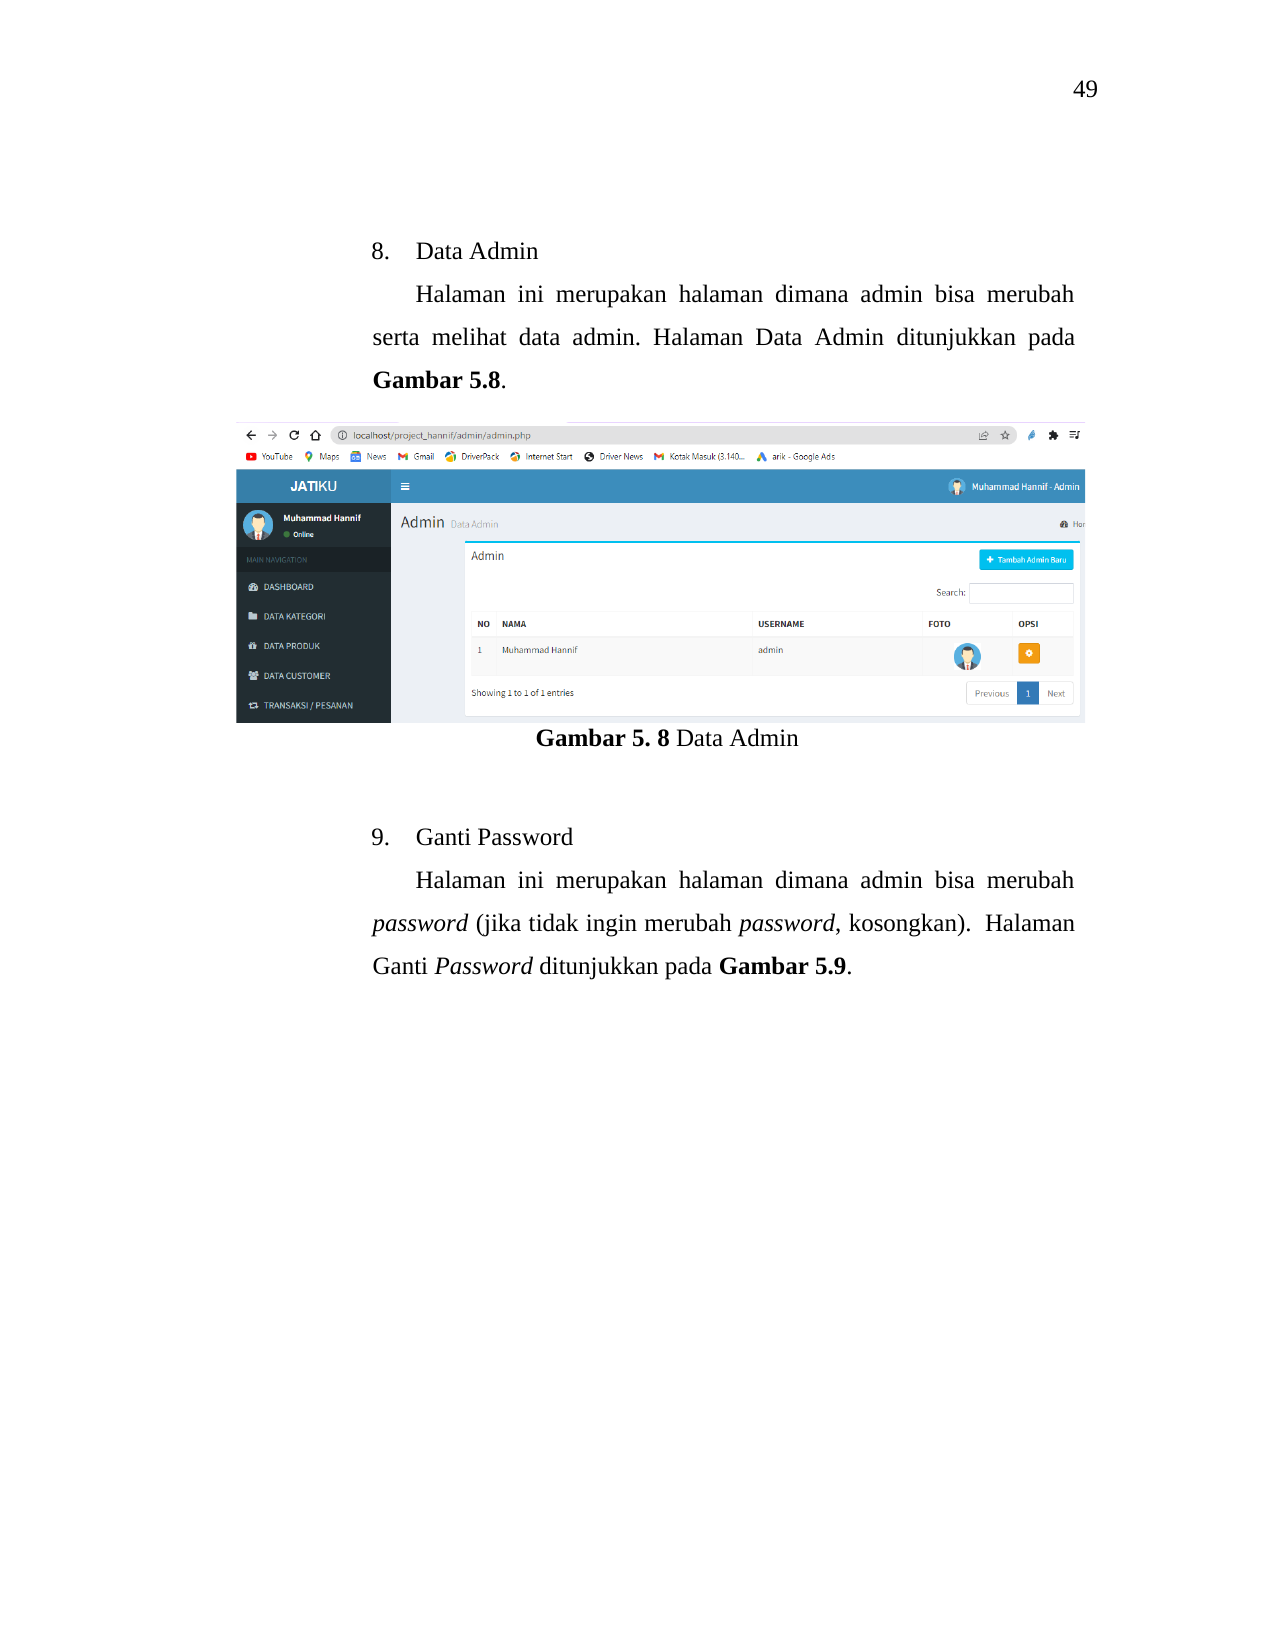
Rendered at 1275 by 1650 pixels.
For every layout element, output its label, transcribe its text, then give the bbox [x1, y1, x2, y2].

list Data Admin [371, 236, 1098, 265]
text Halaman ini merupakan halaman dimana admin bisa merubah password (jika tidak ingin merubah password, kosongkan). Halaman Ganti Password ditunjukkan pada Gambar 5.9. [372, 865, 1075, 980]
picture [236, 422, 1086, 723]
text Halaman ini merupakan halaman dimana admin bisa merubah serta melihat data admin. Halaman Data Admin ditunjukkan pada Gambar 5.8. [372, 279, 1075, 394]
list Ganti Password [371, 822, 1098, 851]
